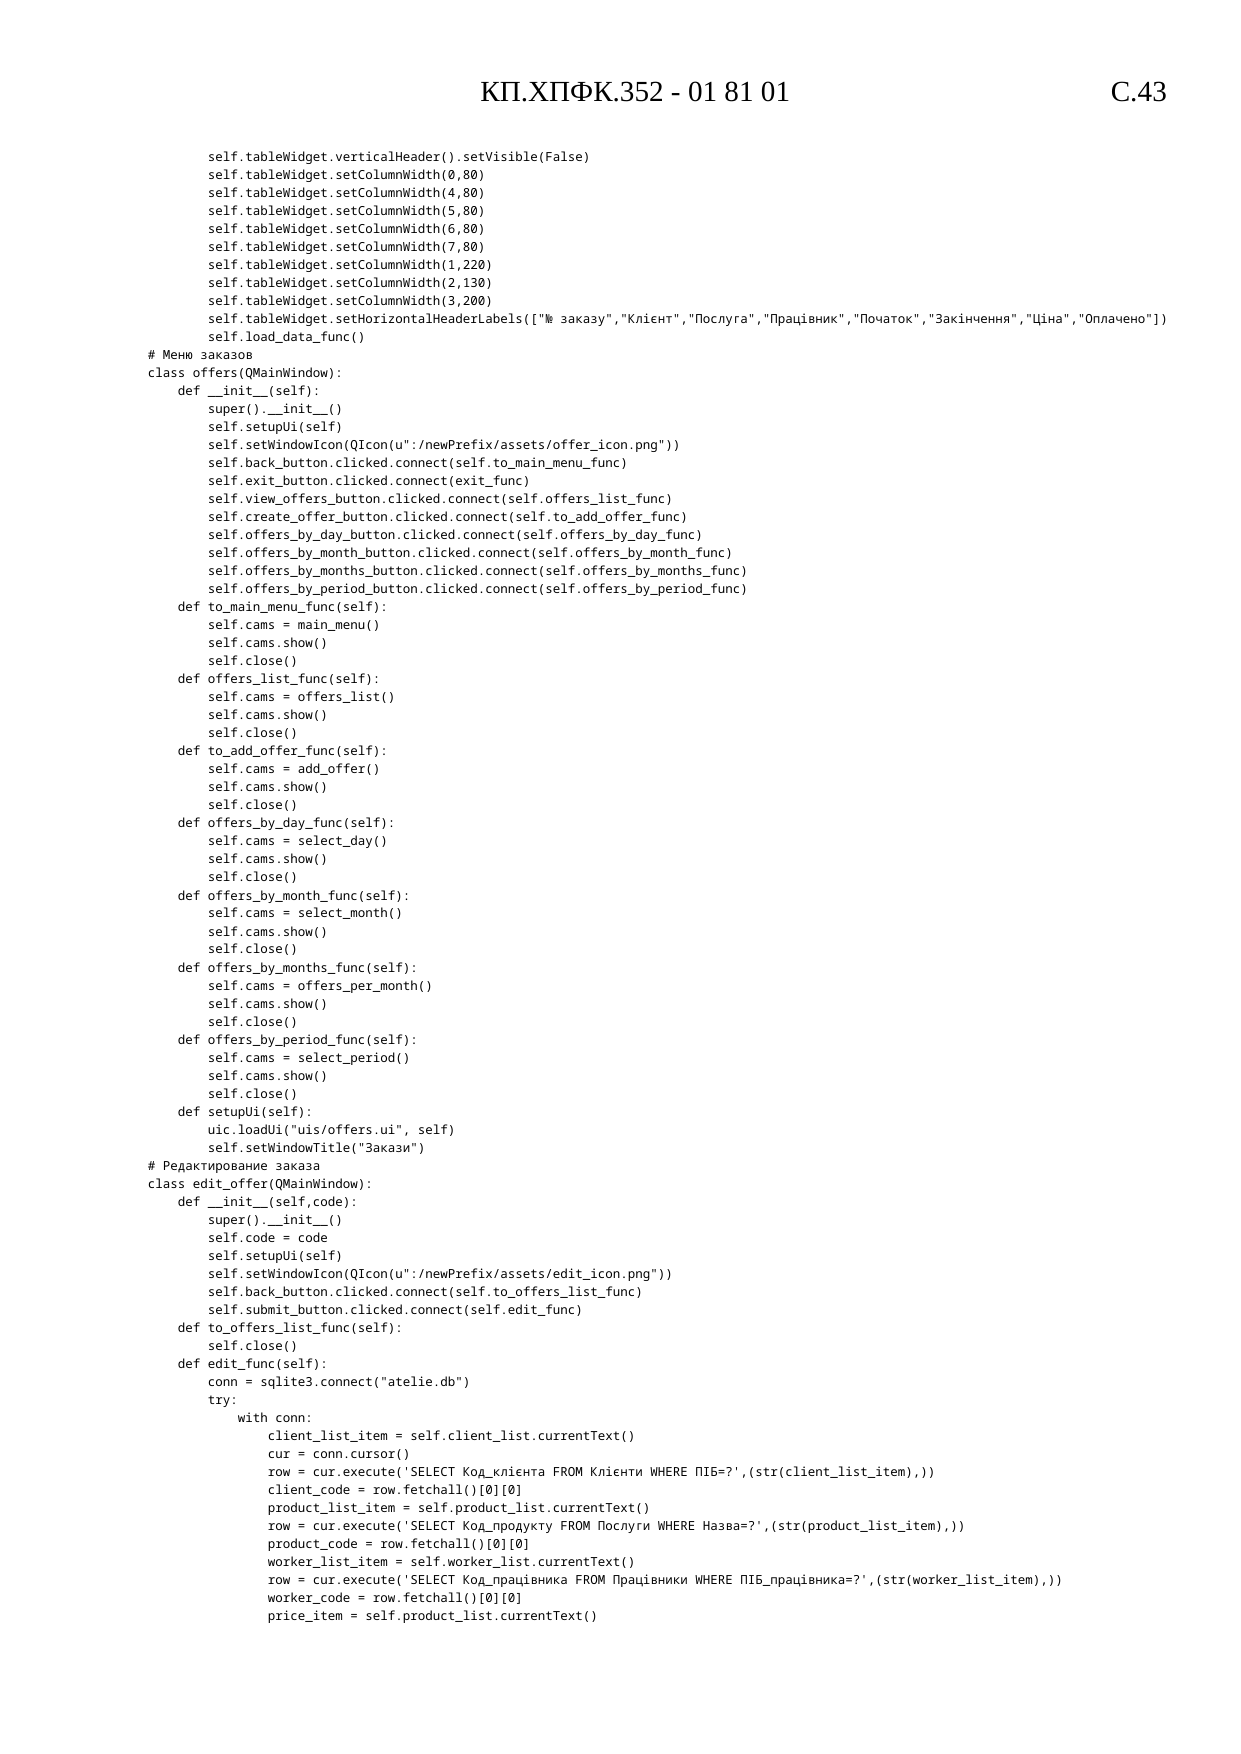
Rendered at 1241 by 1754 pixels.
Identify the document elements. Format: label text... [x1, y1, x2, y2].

text self.setupUi(self) [148, 1247, 1181, 1264]
text self.cams.show() [148, 634, 1181, 651]
text client_code = row.fetchall()[0][0] [148, 1481, 1181, 1498]
text class offers(QMainWindow): [148, 364, 1181, 381]
text def offers_by_months_func(self): [148, 959, 1181, 976]
text self.tableWidget.verticalHeader().setVisible(False) [148, 148, 1181, 165]
text self.setWindowTitle("Закази") [148, 1139, 1181, 1156]
text self.cams = main_menu() [148, 616, 1181, 633]
text self.offers_by_day_button.clicked.connect(self.offers_by_day_func) [148, 526, 1181, 543]
text self.close() [148, 652, 1181, 669]
text self.cams = offers_list() [148, 688, 1181, 705]
text class edit_offer(QMainWindow): [148, 1175, 1181, 1192]
text self.setupUi(self) [148, 418, 1181, 435]
text self.cams.show() [148, 995, 1181, 1012]
text self.setWindowIcon(QIcon(u":/newPrefix/assets/offer_icon.png")) [148, 436, 1181, 453]
text self.tableWidget.setColumnWidth(5,80) [148, 202, 1181, 219]
text worker_list_item = self.worker_list.currentText() [148, 1553, 1181, 1570]
text # Редактирование заказа [148, 1157, 1181, 1174]
text worker_code = row.fetchall()[0][0] [148, 1589, 1181, 1606]
text def __init__(self): [148, 382, 1181, 399]
text def offers_by_period_func(self): [148, 1031, 1181, 1048]
text self.tableWidget.setColumnWidth(0,80) [148, 166, 1181, 183]
text cur = conn.cursor() [148, 1445, 1181, 1462]
text client_list_item = self.client_list.currentText() [148, 1427, 1181, 1444]
text self.close() [148, 724, 1181, 741]
text self.offers_by_months_button.clicked.connect(self.offers_by_months_func) [148, 562, 1181, 579]
text self.tableWidget.setColumnWidth(2,130) [148, 274, 1181, 291]
text self.submit_button.clicked.connect(self.edit_func) [148, 1301, 1181, 1318]
text uic.loadUi("uis/offers.ui", self) [148, 1121, 1181, 1138]
text self.tableWidget.setColumnWidth(7,80) [148, 238, 1181, 255]
text self.create_offer_button.clicked.connect(self.to_add_offer_func) [148, 508, 1181, 525]
text self.close() [148, 941, 1181, 958]
text def setupUi(self): [148, 1103, 1181, 1120]
text price_item = self.product_list.currentText() [148, 1607, 1181, 1624]
text self.exit_button.clicked.connect(exit_func) [148, 472, 1181, 489]
text self.close() [148, 868, 1181, 886]
text def offers_by_month_func(self): [148, 887, 1181, 904]
text self.cams = select_period() [148, 1049, 1181, 1066]
text self.tableWidget.setColumnWidth(1,220) [148, 256, 1181, 273]
text self.tableWidget.setColumnWidth(4,80) [148, 184, 1181, 201]
text self.cams.show() [148, 923, 1181, 940]
text product_code = row.fetchall()[0][0] [148, 1535, 1181, 1552]
text self.load_data_func() [148, 328, 1181, 345]
text self.cams.show() [148, 1067, 1181, 1084]
text self.offers_by_month_button.clicked.connect(self.offers_by_month_func) [148, 544, 1181, 561]
text def to_add_offer_func(self): [148, 742, 1181, 759]
text self.offers_by_period_button.clicked.connect(self.offers_by_period_func) [148, 580, 1181, 597]
text self.back_button.clicked.connect(self.to_main_menu_func) [148, 454, 1181, 471]
text super().__init__() [148, 400, 1181, 417]
text try: [148, 1391, 1181, 1408]
text with conn: [148, 1409, 1181, 1426]
text self.close() [148, 1013, 1181, 1030]
text product_list_item = self.product_list.currentText() [148, 1499, 1181, 1516]
text self.cams.show() [148, 706, 1181, 723]
text self.tableWidget.setColumnWidth(6,80) [148, 220, 1181, 237]
text row = cur.execute('SELECT Код_працівника FROM Працівники WHERE ПІБ_працівника=?',(str(worker_list_item),)) [148, 1571, 1181, 1588]
text self.close() [148, 1337, 1181, 1354]
text self.cams = add_offer() [148, 760, 1181, 777]
text self.cams = select_month() [148, 904, 1181, 922]
text self.setWindowIcon(QIcon(u":/newPrefix/assets/edit_icon.png")) [148, 1265, 1181, 1282]
text self.view_offers_button.clicked.connect(self.offers_list_func) [148, 490, 1181, 507]
text conn = sqlite3.connect("atelie.db") [148, 1373, 1181, 1390]
text def to_main_menu_func(self): [148, 598, 1181, 615]
text row = cur.execute('SELECT Код_продукту FROM Послуги WHERE Назва=?',(str(product_list_item),)) [148, 1517, 1181, 1534]
text def offers_by_day_func(self): [148, 814, 1181, 832]
text row = cur.execute('SELECT Код_клієнта FROM Клієнти WHERE ПІБ=?',(str(client_list_item),)) [148, 1463, 1181, 1480]
text self.code = code [148, 1229, 1181, 1246]
text self.close() [148, 796, 1181, 813]
text self.tableWidget.setColumnWidth(3,200) [148, 292, 1181, 309]
text # Меню заказов [148, 346, 1181, 363]
text self.cams = offers_per_month() [148, 977, 1181, 994]
text self.cams.show() [148, 851, 1181, 868]
text self.tableWidget.setHorizontalHeaderLabels(["№ заказу","Клієнт","Послуга","Працівник","Початок","Закінчення","Ціна","Оплачено"]) [148, 310, 1181, 327]
text def offers_list_func(self): [148, 670, 1181, 687]
text def to_offers_list_func(self): [148, 1319, 1181, 1336]
text self.back_button.clicked.connect(self.to_offers_list_func) [148, 1283, 1181, 1300]
text def __init__(self,code): [148, 1193, 1181, 1210]
text def edit_func(self): [148, 1355, 1181, 1372]
text self.cams = select_day() [148, 832, 1181, 849]
text self.close() [148, 1085, 1181, 1102]
text self.cams.show() [148, 778, 1181, 796]
text super().__init__() [148, 1211, 1181, 1228]
